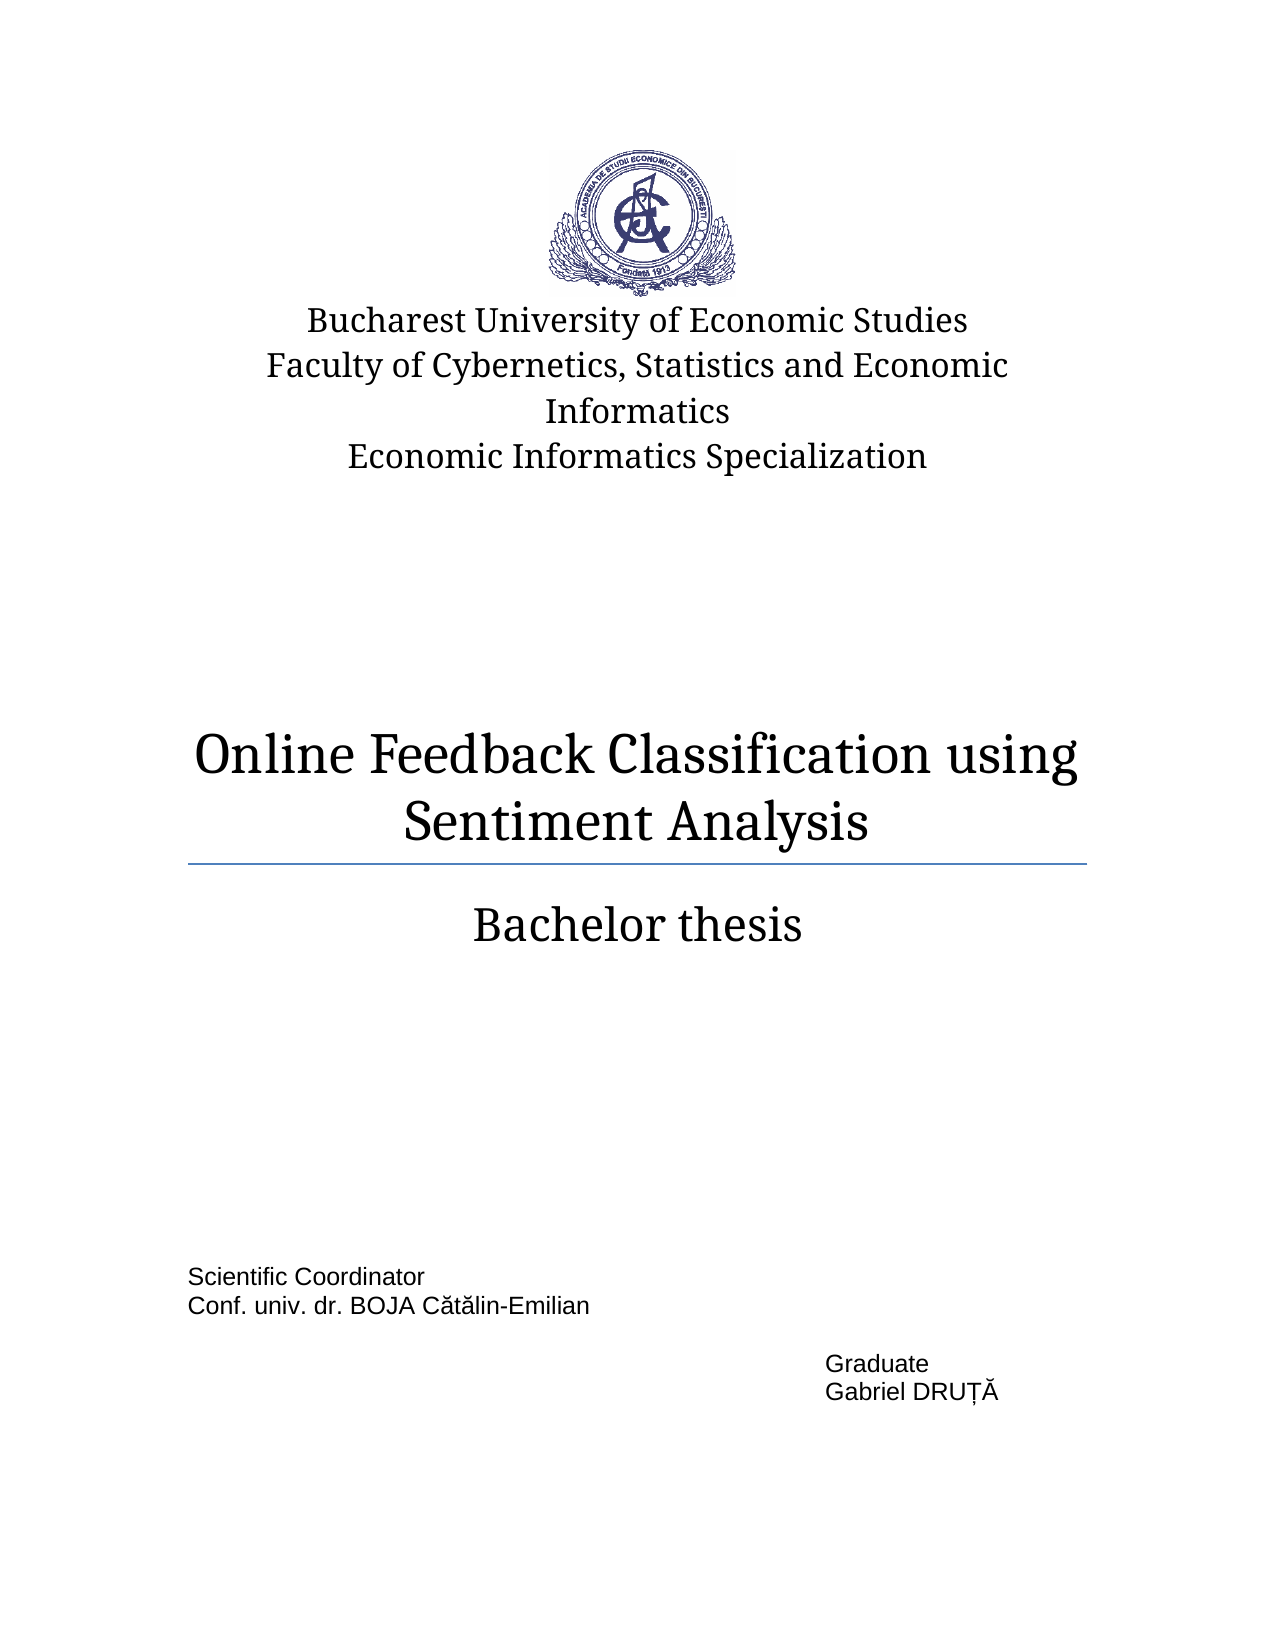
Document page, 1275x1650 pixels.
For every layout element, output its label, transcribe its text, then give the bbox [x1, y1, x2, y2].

title Online Feedback Classification using Sentiment Analysis [187, 721, 1087, 865]
text Economic Informatics Specialization [187, 433, 1087, 478]
text Scientific Coordinator [187, 1262, 1087, 1291]
text Bucharest University of Economic Studies [187, 297, 1087, 342]
text Graduate [825, 1348, 1087, 1377]
text Faculty of Cybernetics, Statistics and Economic Informatics [187, 342, 1087, 433]
text Gabriel DRUȚĂ [825, 1377, 1087, 1406]
text Conf. univ. dr. BOJA Cătălin-Emilian [187, 1291, 1087, 1320]
picture [548, 150, 736, 297]
text Bachelor thesis [187, 893, 1087, 955]
